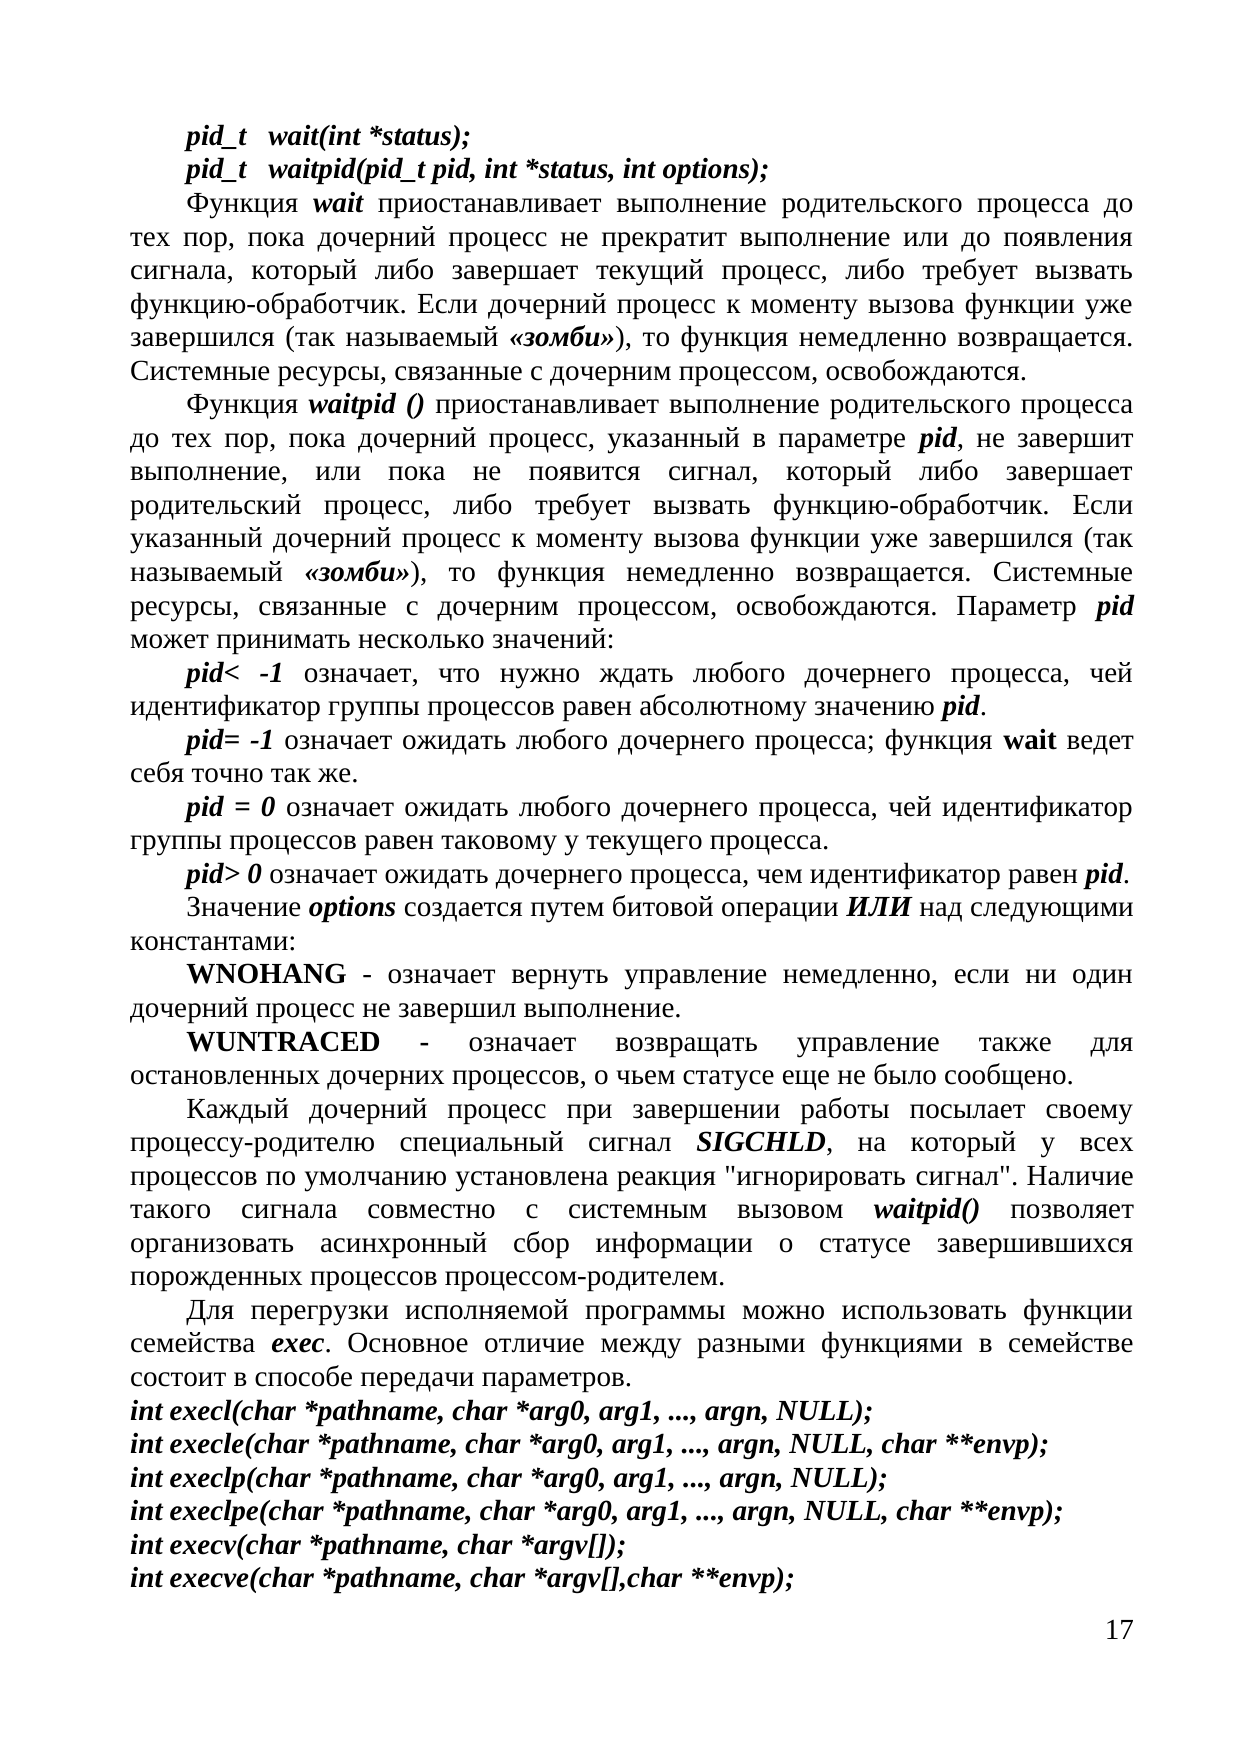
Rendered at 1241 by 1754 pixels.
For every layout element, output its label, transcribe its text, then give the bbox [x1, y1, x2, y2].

text int execv(char *pathname, char *argv[]); [130, 1527, 1134, 1560]
text int execve(char *pathname, char *argv[],char **envp); [130, 1560, 1134, 1594]
text int execlp(char *pathname, char *arg0, arg1, ..., argn, NULL); [130, 1460, 1134, 1493]
text Для перегрузки исполняемой программы можно использовать функции семейства exec. Основное отличие между разными функциями в семействе состоит в способе передачи параметров. [130, 1292, 1134, 1393]
text pid< -1 означает, что нужно ждать любого дочернего процесса, чей идентификатор группы процессов равен абсолютному значению pid. [130, 655, 1134, 722]
text Функция wait приостанавливает выполнение родительского процесса до тех пор, пока дочерний процесс не прекратит выполнение или до появления сигнала, который либо завершает текущий процесс, либо требует вызвать функцию-обработчик. Если дочерний процесс к моменту вызова функции уже завершился (так называемый «зомби»), то функция немедленно возвращается. Системные ресурсы, связанные с дочерним процессом, освобождаются. [130, 185, 1134, 386]
text pid = 0 означает ожидать любого дочернего процесса, чей идентификатор группы процессов равен таковому у текущего процесса. [130, 789, 1134, 856]
text int execl(char *pathname, char *arg0, arg1, ..., argn, NULL); [130, 1393, 1134, 1426]
text WUNTRACED - означает возвращать управление также для остановленных дочерних процессов, о чьем статусе еще не было сообщено. [130, 1024, 1134, 1091]
text Значение options создается путем битовой операции ИЛИ над следующими константами: [130, 889, 1134, 957]
text Функция waitpid () приостанавливает выполнение родительского процесса до тех пор, пока дочерний процесс, указанный в параметре pid, не завершит выполнение, или пока не появится сигнал, который либо завершает родительский процесс, либо требует вызвать функцию-обработчик. Если указанный дочерний процесс к моменту вызова функции уже завершился (так называемый «зомби»), то функция немедленно возвращается. Системные ресурсы, связанные с дочерним процессом, освобождаются. Параметр pid может принимать несколько значений: [130, 386, 1134, 655]
text int execlpe(char *pathname, char *arg0, arg1, ..., argn, NULL, char **envp); [130, 1493, 1134, 1527]
text pid_t wait(int *status); pid_t waitpid(pid_t pid, int *status, int options); [186, 118, 1134, 185]
text pid= -1 означает ожидать любого дочернего процесса; функция wait ведет себя точно так же. [130, 722, 1134, 789]
text Каждый дочерний процесс при завершении работы посылает своему процессу-родителю специальный сигнал SIGCHLD, на который у всех процессов по умолчанию установлена реакция "игнорировать сигнал". Наличие такого сигнала совместно с системным вызовом waitpid() позволяет организовать асинхронный сбор информации о статусе завершившихся порожденных процессов процессом-родителем. [130, 1091, 1134, 1292]
text WNOHANG - означает вернуть управление немедленно, если ни один дочерний процесс не завершил выполнение. [130, 957, 1134, 1024]
text int execle(char *pathname, char *arg0, arg1, ..., argn, NULL, char **envp); [130, 1426, 1134, 1460]
text pid> 0 означает ожидать дочернего процесса, чем идентификатор равен pid. [130, 856, 1134, 889]
